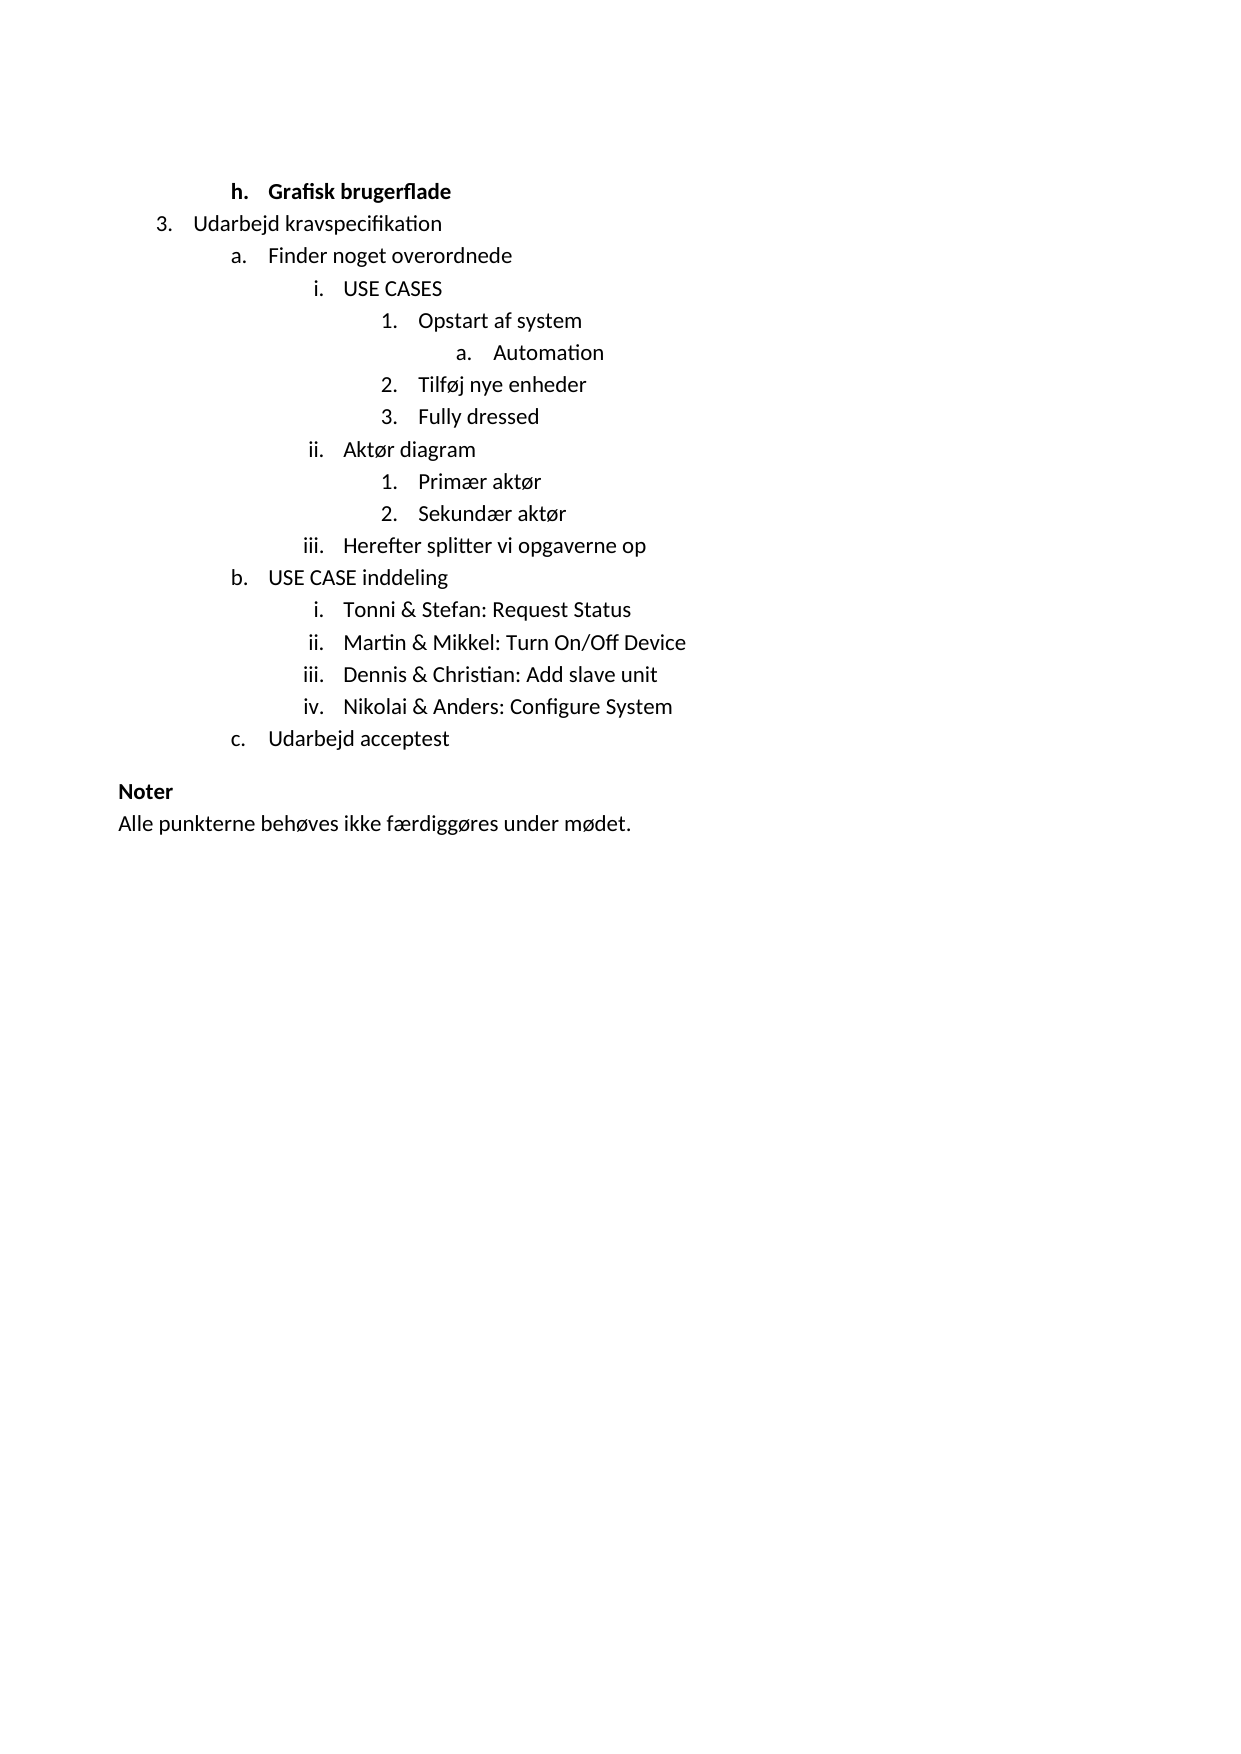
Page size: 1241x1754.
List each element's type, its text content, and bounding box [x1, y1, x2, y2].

list Dennis & Christian: Add slave unit [324, 660, 1122, 688]
list Herefter splitter vi opgaverne op [324, 531, 1122, 559]
list Opstart af system [381, 306, 1122, 334]
list Tonni & Stefan: Request Status [324, 596, 1122, 624]
list Primær aktør [381, 467, 1122, 495]
list Sekundær aktør [381, 499, 1122, 527]
list Finder noget overordnede [231, 242, 1122, 269]
list Grafisk brugerflade [231, 177, 1122, 205]
text Noter Alle punkterne behøves ikke færdiggøres under mødet. [118, 777, 1122, 838]
list Aktør diagram [324, 435, 1122, 463]
list Udarbejd kravspecifikation [156, 209, 1122, 237]
list Udarbejd acceptest [231, 724, 1122, 752]
list Tilføj nye enheder [381, 370, 1122, 398]
list USE CASES [324, 274, 1122, 302]
list USE CASE inddeling [231, 563, 1122, 591]
list Nikolai & Anders: Configure System [324, 692, 1122, 720]
list Fully dressed [381, 402, 1122, 431]
list Automation [456, 338, 1122, 366]
list Martin & Mikkel: Turn On/Off Device [324, 628, 1122, 656]
